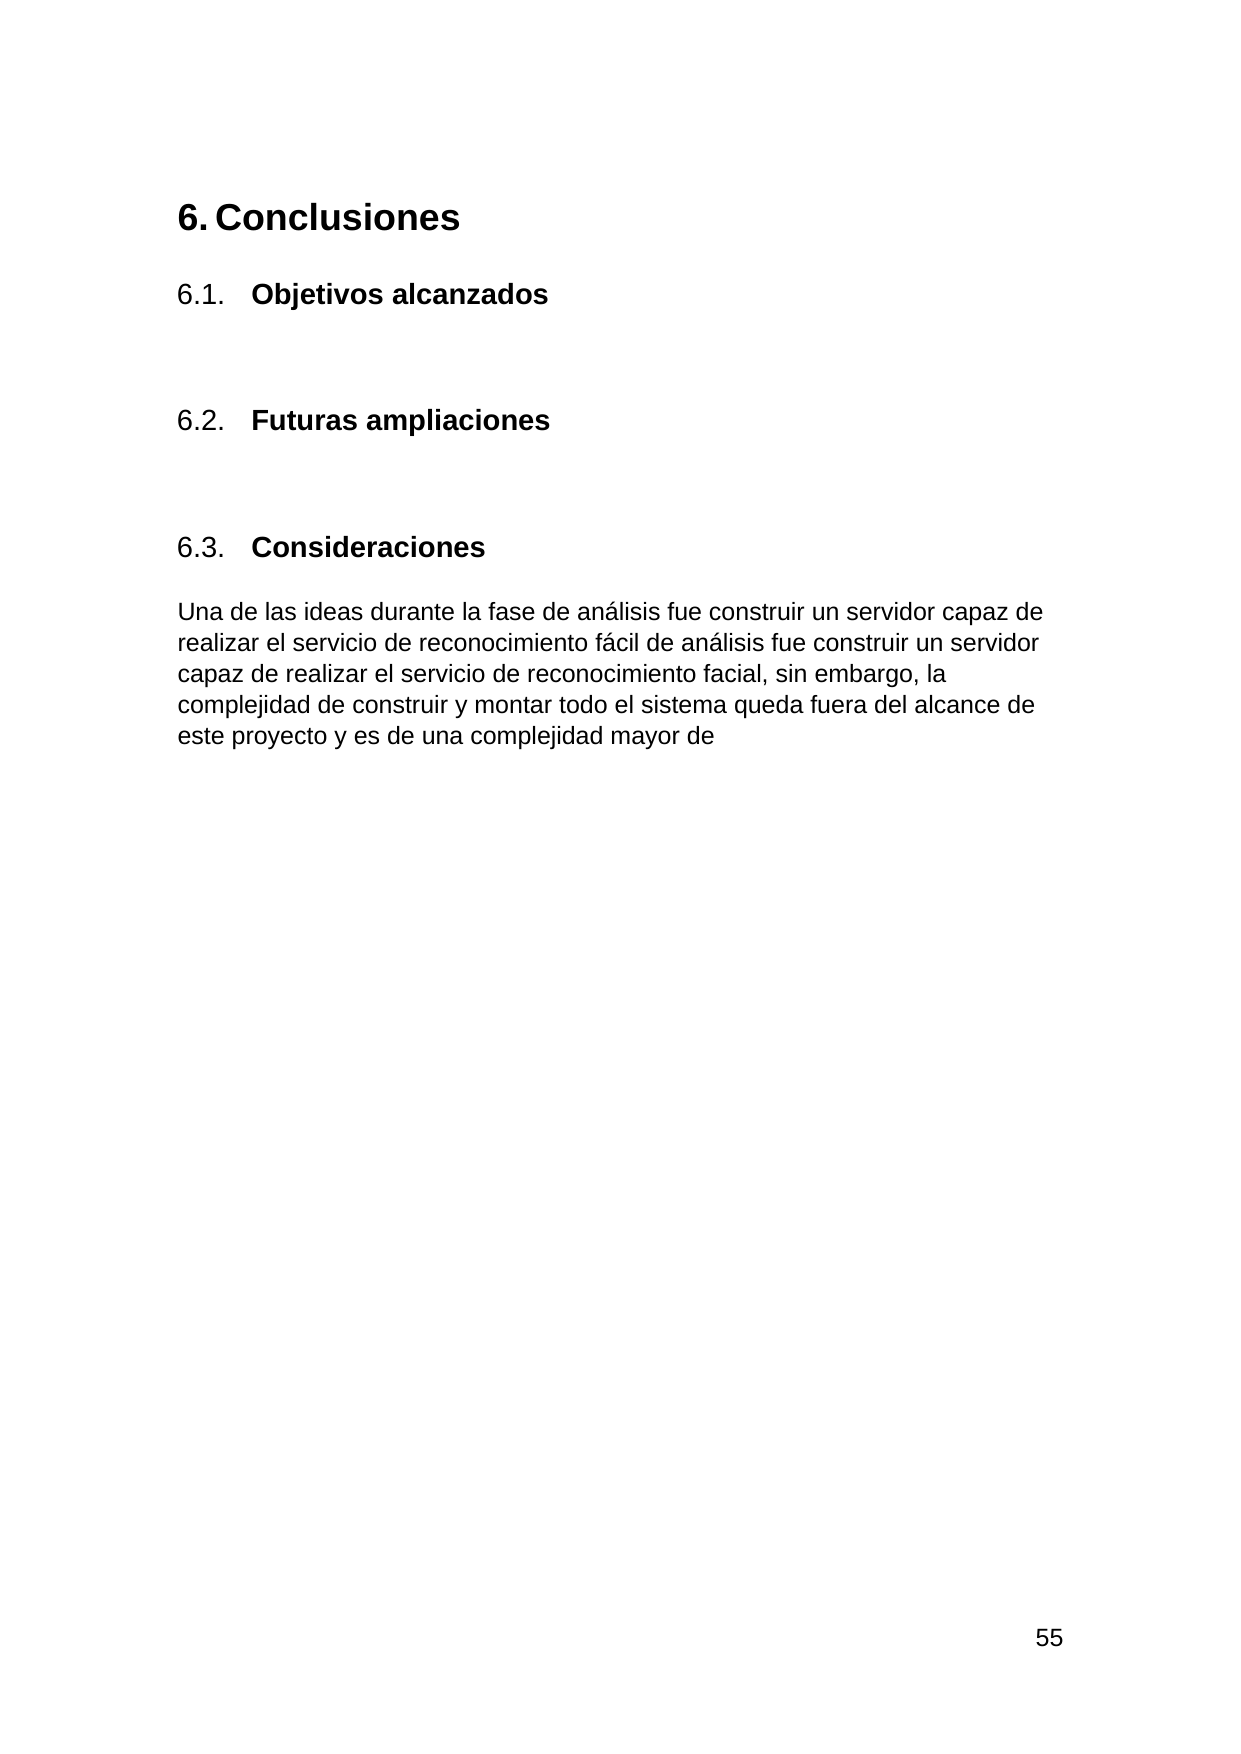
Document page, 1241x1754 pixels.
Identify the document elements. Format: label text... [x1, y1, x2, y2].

text Objetivos alcanzados [177, 277, 1063, 310]
text Futuras ampliaciones [177, 403, 1063, 437]
text Una de las ideas durante la fase de análisis fue construir un servidor capaz de realizar el servicio de reconocimiento fácil de análisis fue construir un servidor capaz de realizar el servicio de reconocimiento facial, sin embargo, la complejidad de construir y montar todo el sistema queda fuera del alcance de este proyecto y es de una complejidad mayor de [177, 597, 1063, 750]
text Conclusiones [177, 195, 1063, 238]
text Consideraciones [177, 530, 1063, 564]
